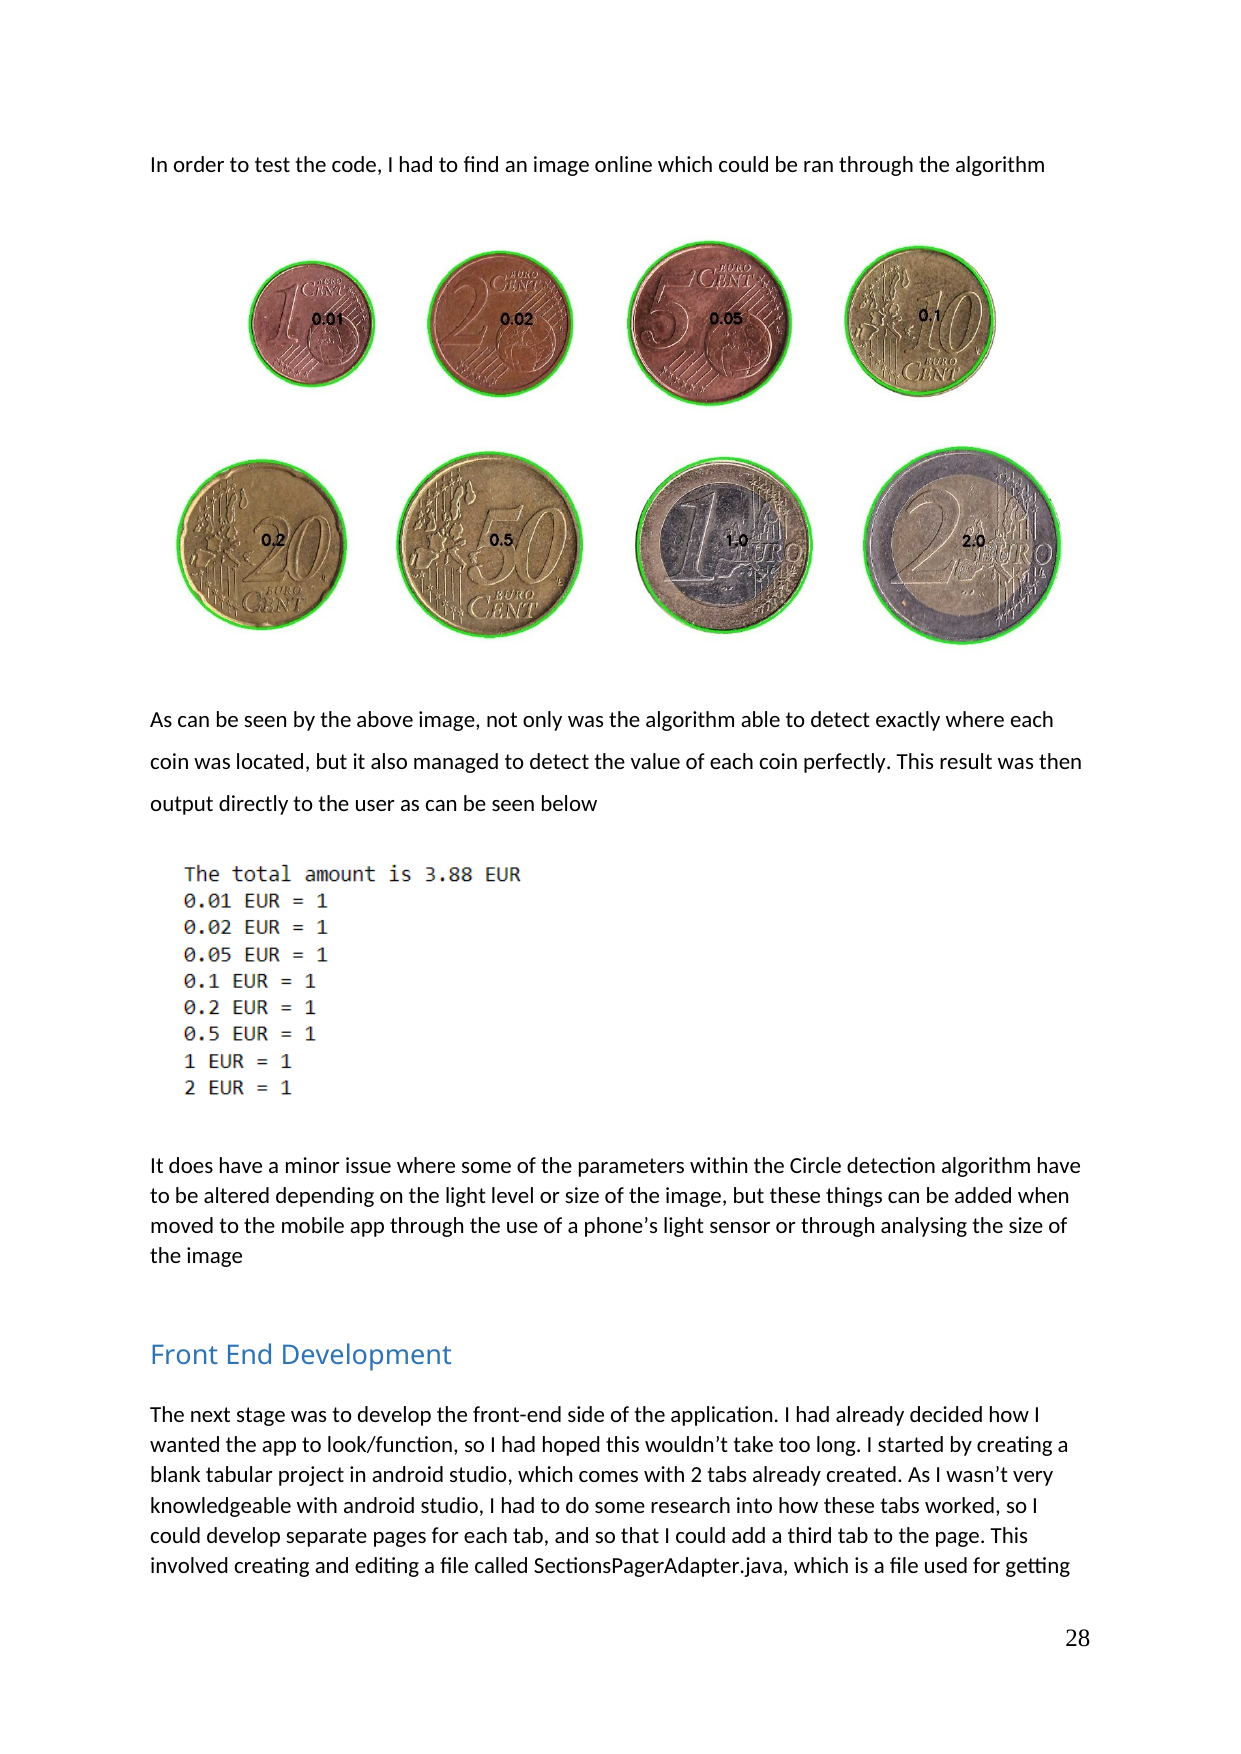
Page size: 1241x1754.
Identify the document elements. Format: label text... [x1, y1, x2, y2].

subtitle Front End Development [150, 1335, 1090, 1372]
text In order to test the code, I had to find an image online which could be ran through the algorithm [150, 150, 1090, 178]
text As can be seen by the above image, not only was the algorithm able to detect exactly where each coin was located, but it also managed to detect the value of each coin perfectly. This result was then output directly to the user as can be seen below [150, 705, 1090, 817]
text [150, 1400, 1090, 1579]
picture [150, 205, 1088, 678]
text It does have a minor issue where some of the parameters within the Circle detection algorithm have to be altered depending on the light level or size of the image, but these things can be added when moved to the mobile app through the use of a phone’s light sensor or through analysing the size of the image [150, 1151, 1090, 1270]
picture [150, 855, 614, 1112]
